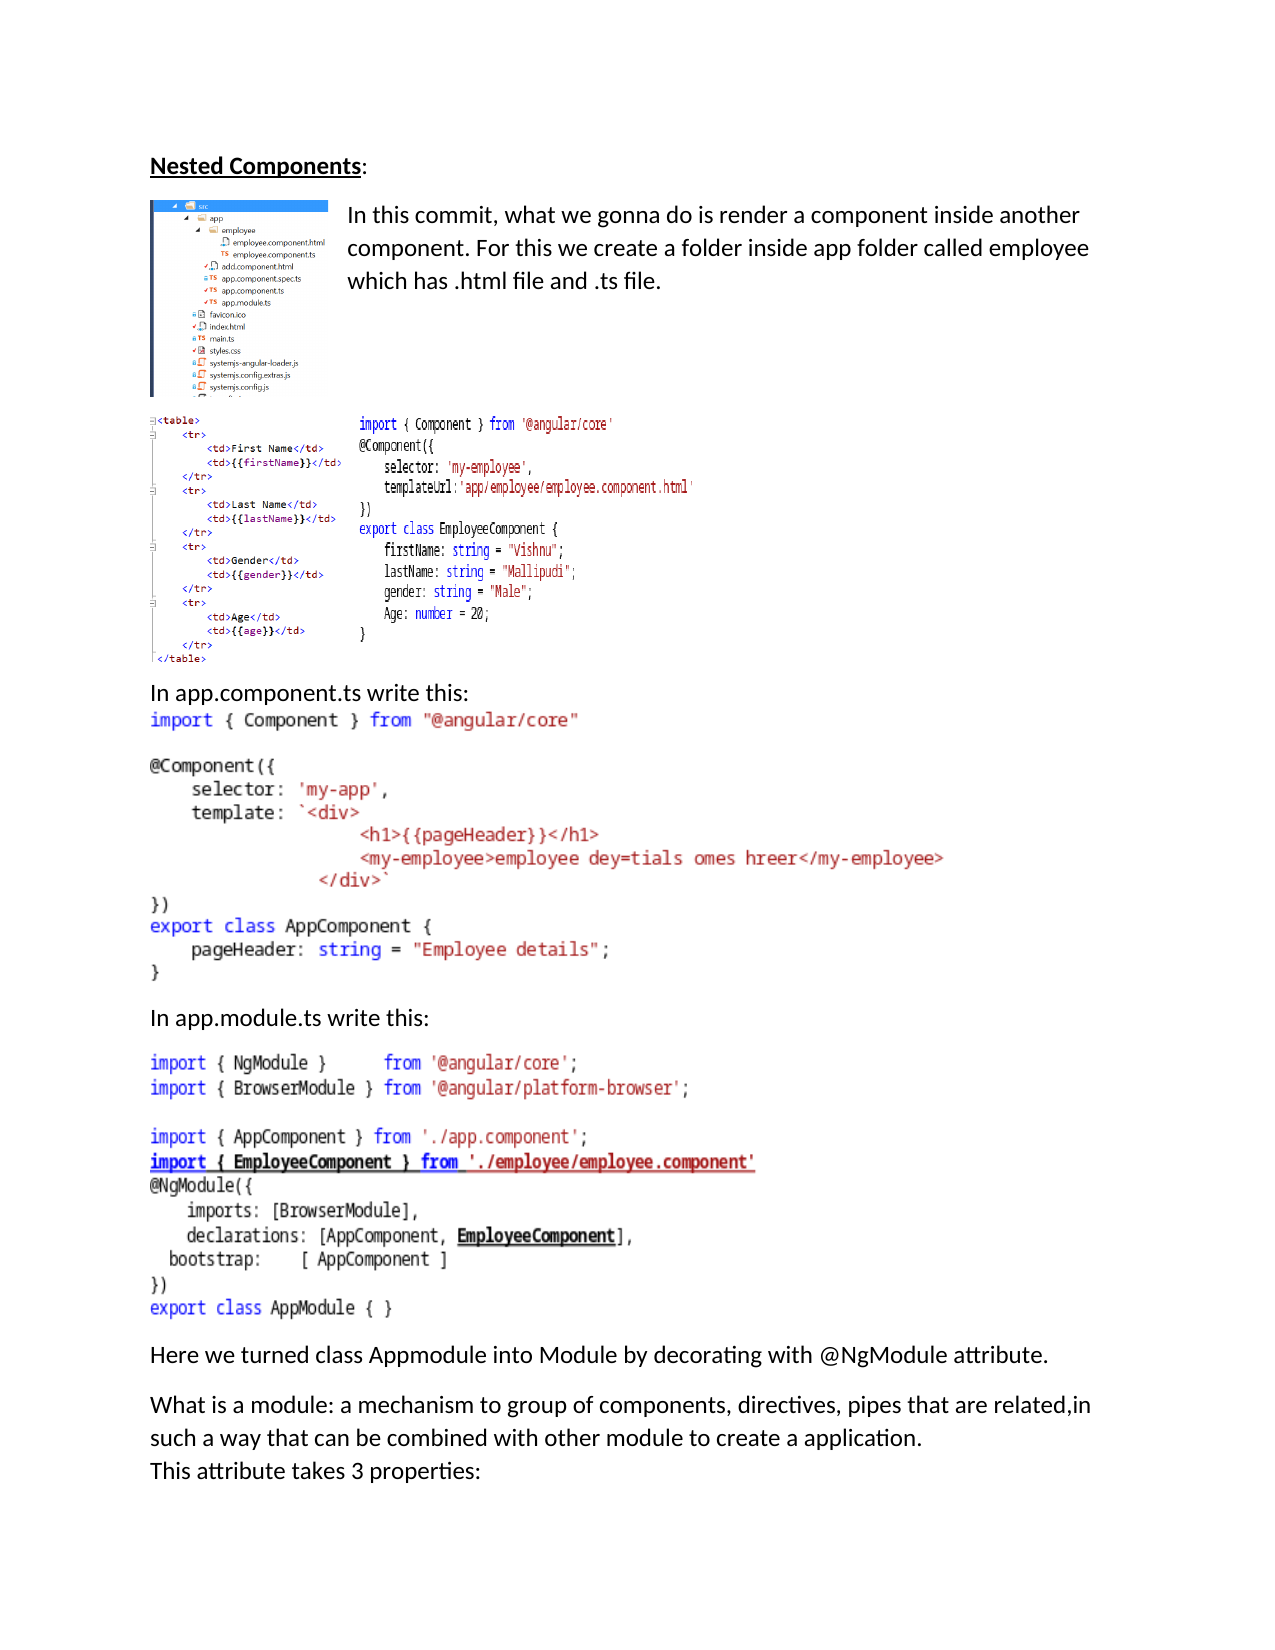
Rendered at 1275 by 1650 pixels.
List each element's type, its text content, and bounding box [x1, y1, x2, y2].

text In app.module.ts write this: [150, 1002, 1125, 1033]
text In this commit, what we gonna do is render a component inside another component. For this we create a folder inside app folder called employee which has .html file and .ts file. [150, 199, 1125, 296]
text Nested Components: [150, 150, 1125, 181]
text Here we turned class Appmodule into Module by decorating with @NgModule attribute. [150, 1339, 1125, 1370]
picture [150, 414, 341, 662]
text In app.component.ts write this: [150, 414, 1125, 983]
picture [150, 200, 329, 397]
